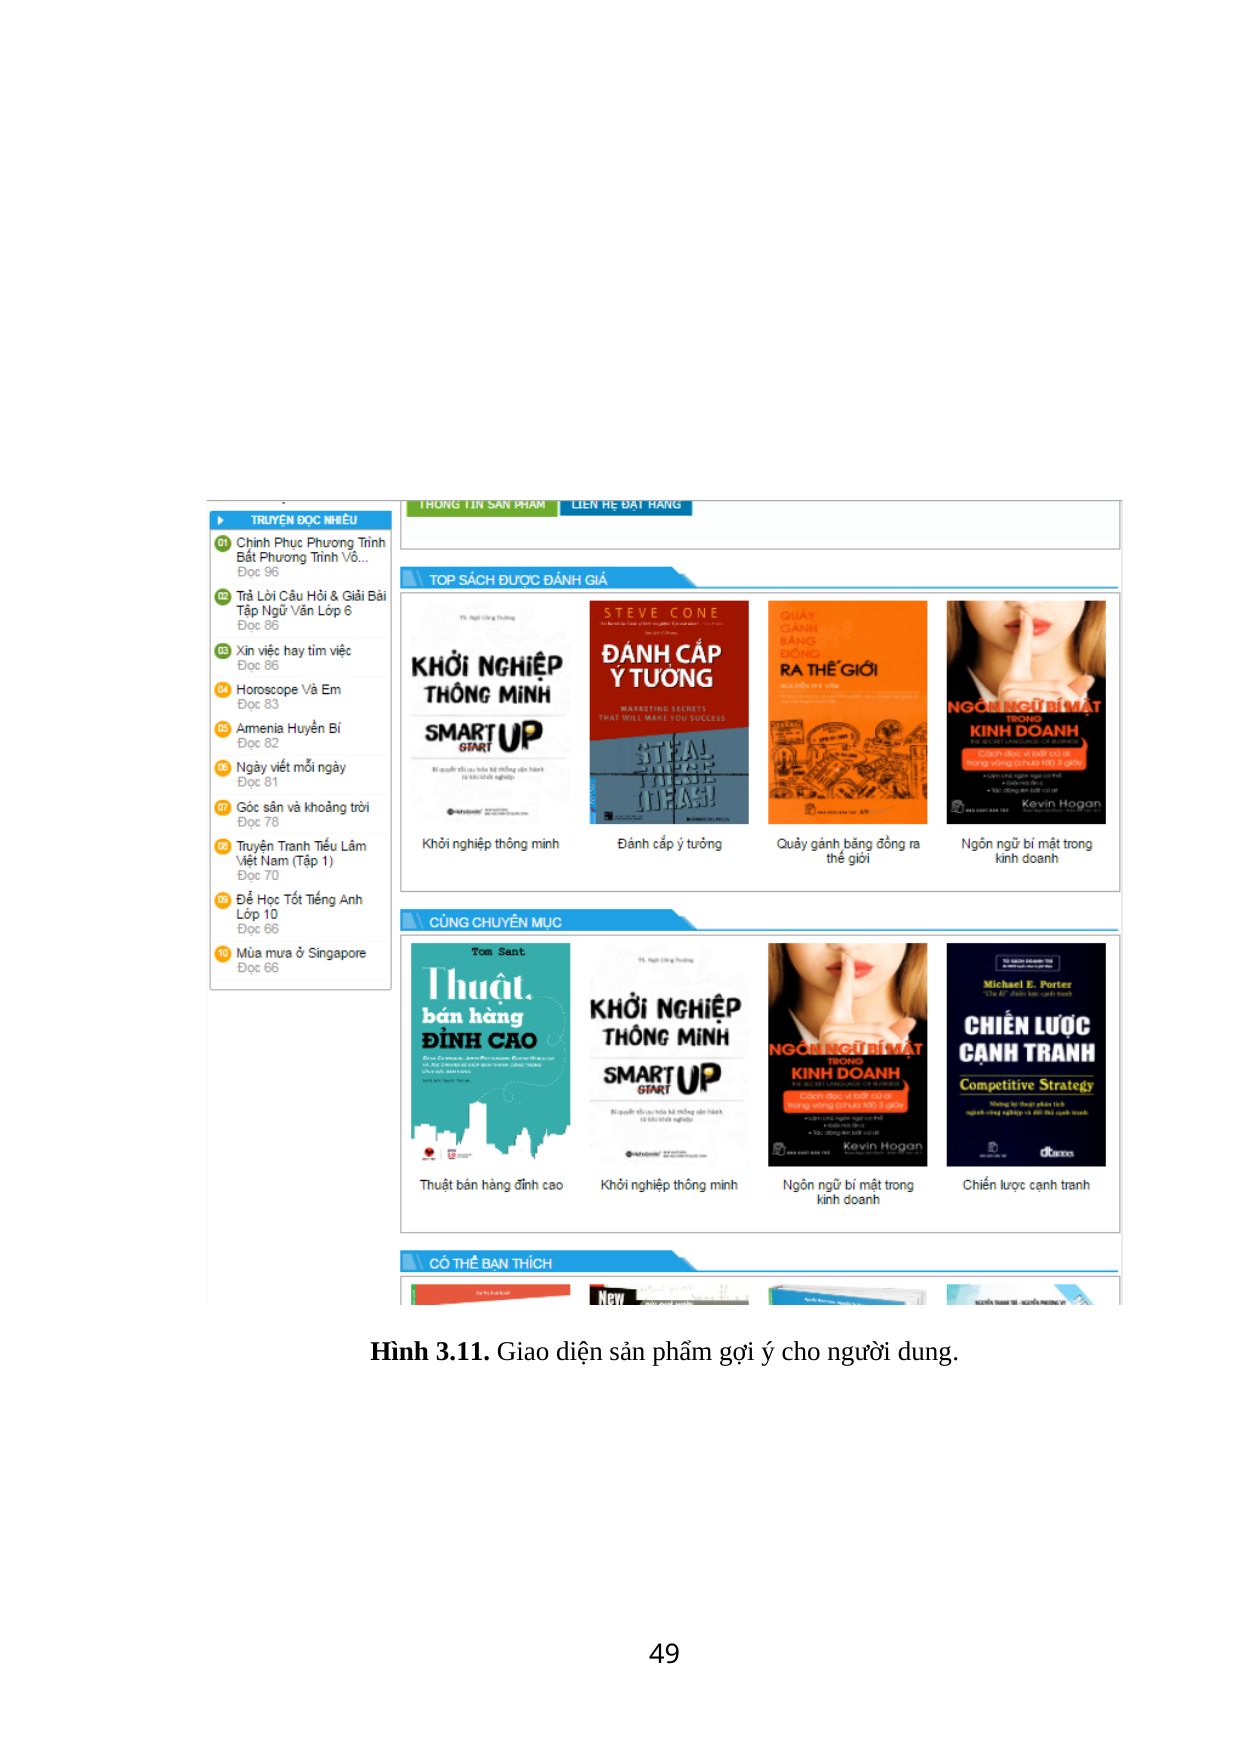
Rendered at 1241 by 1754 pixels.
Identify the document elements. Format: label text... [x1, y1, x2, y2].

text Hình 3.11. Giao diện sản phẩm gợi ý cho người dung. [207, 1335, 1122, 1366]
picture [206, 500, 1123, 1305]
